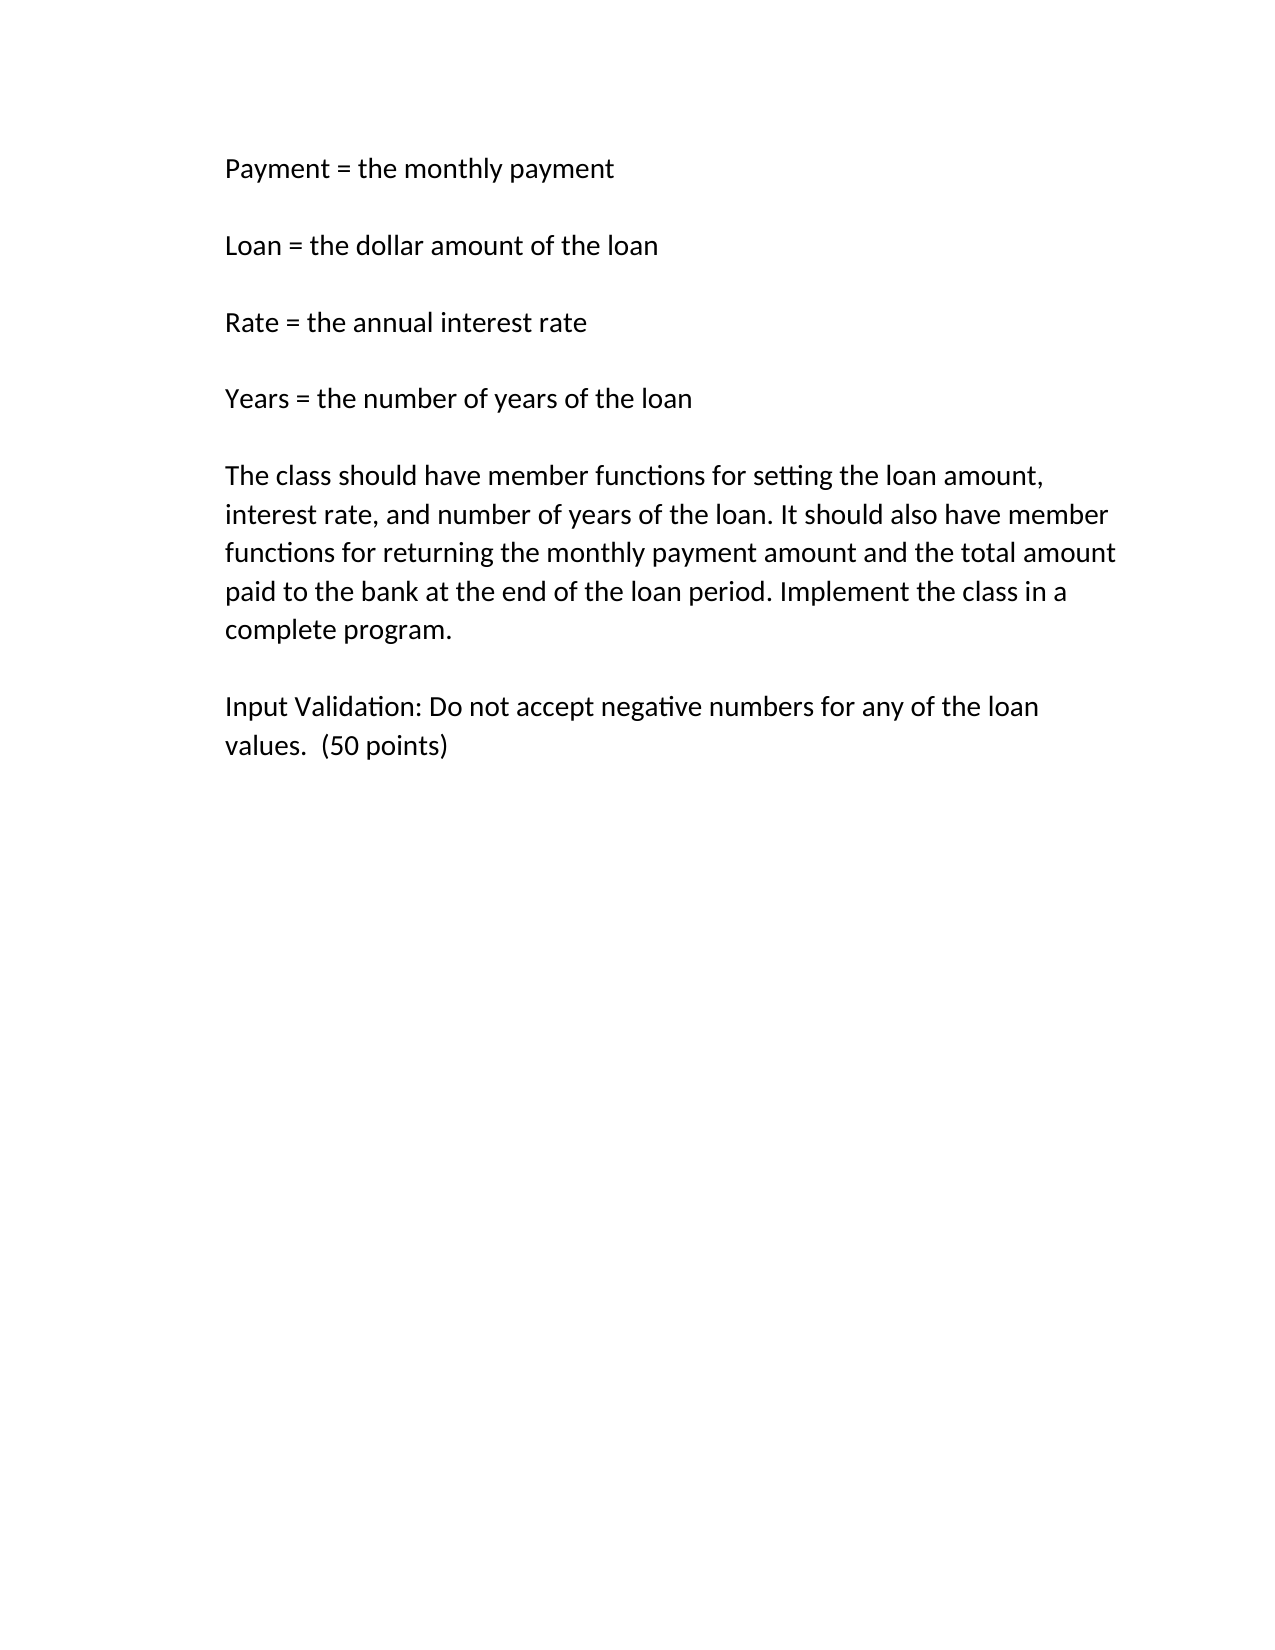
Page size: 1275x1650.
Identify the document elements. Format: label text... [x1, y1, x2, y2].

list Input Validation: Do not accept negative numbers for any of the loan values. (50 points) [225, 688, 1125, 762]
list Years = the number of years of the loan [225, 381, 1125, 416]
list Rate = the annual interest rate [225, 304, 1125, 339]
list Loan = the dollar amount of the loan [225, 227, 1125, 262]
list The class should have member functions for setting the loan amount, interest rate, and number of years of the loan. It should also have member functions for returning the monthly payment amount and the total amount paid to the bank at the end of the loan period. Implement the class in a complete program. [225, 457, 1125, 647]
list Payment = the monthly payment [225, 150, 1125, 186]
